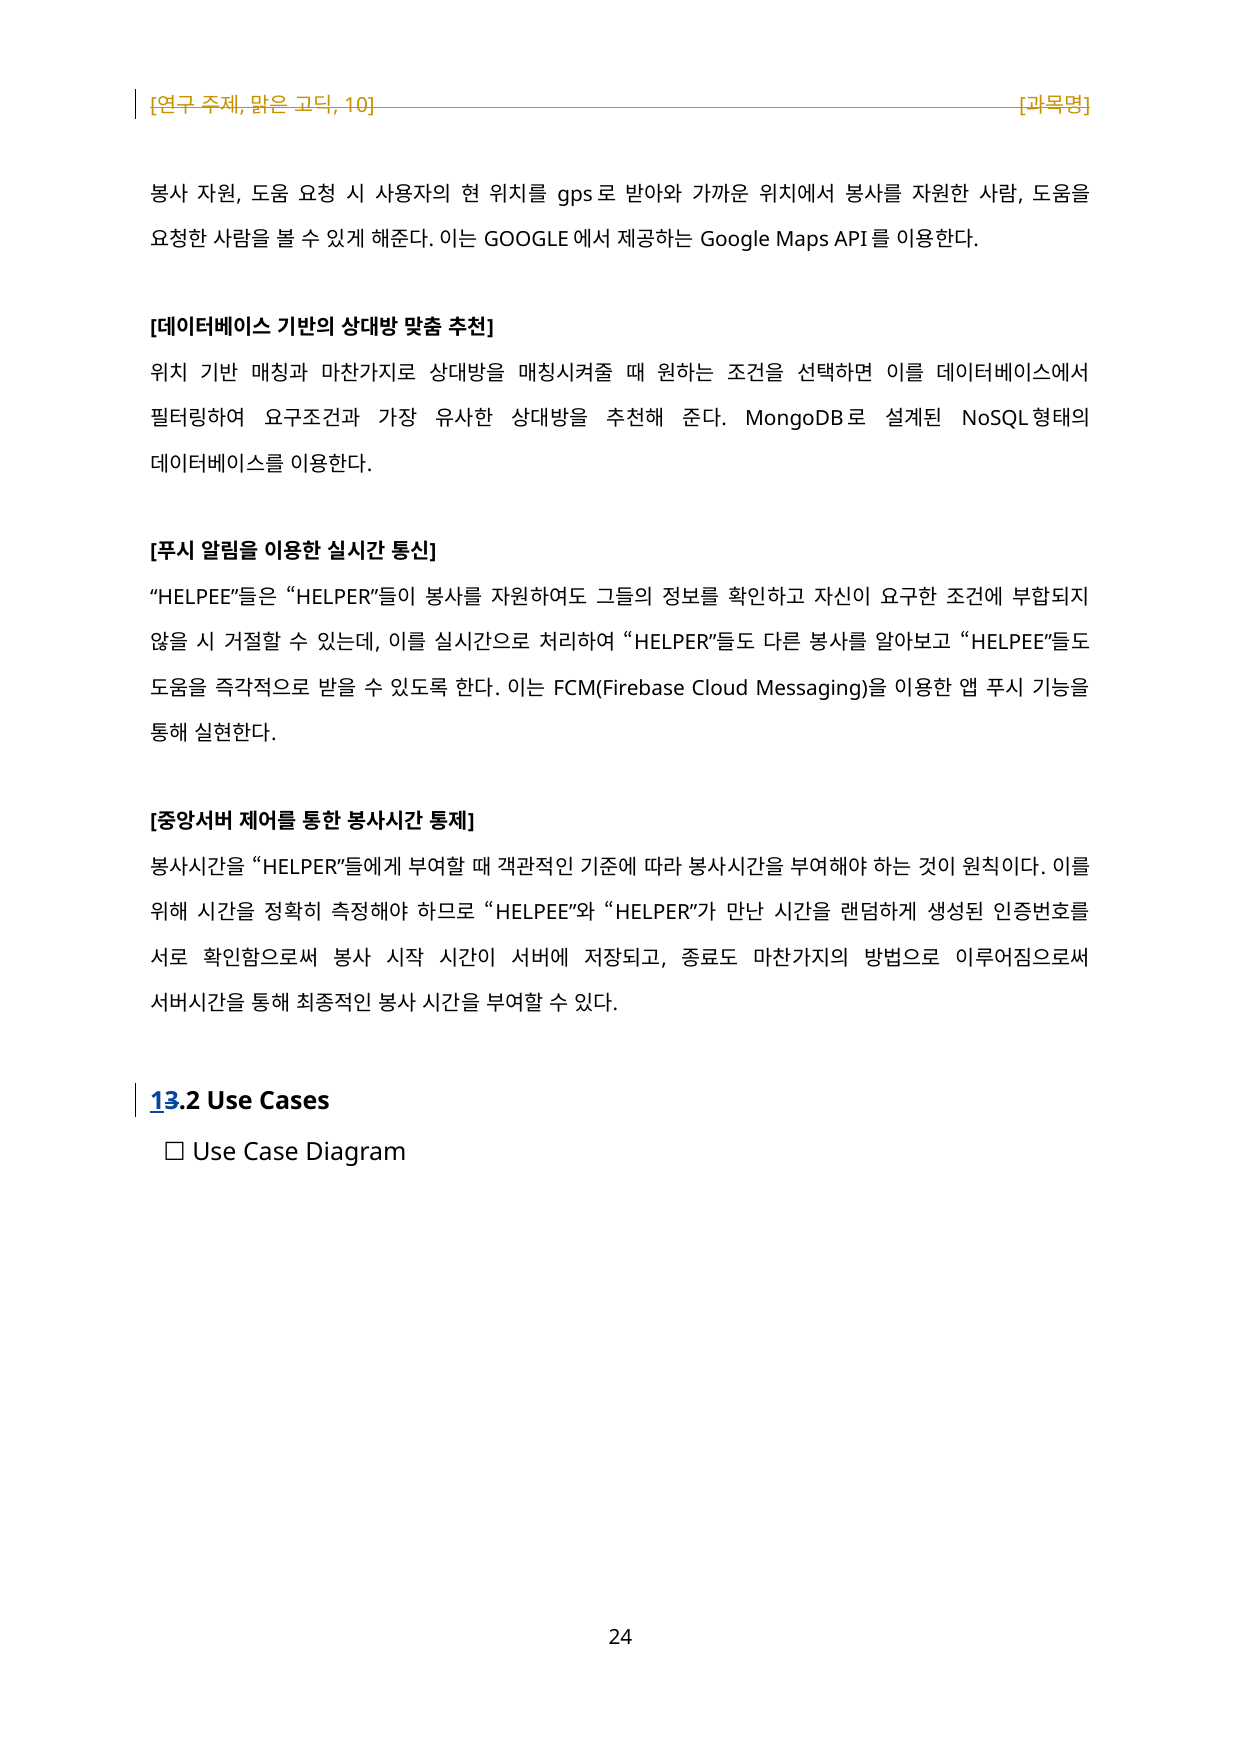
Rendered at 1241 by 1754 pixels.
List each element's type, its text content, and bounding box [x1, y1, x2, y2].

text [데이터베이스 기반의 상대방 맞춤 추천] [150, 311, 1090, 341]
text 위치 기반 매칭과 마찬가지로 상대방을 매칭시켜줄 때 원하는 조건을 선택하면 이를 데이터베이스에서 필터링하여 요구조건과 가장 유사한 상대방을 추천해 준다. MongoDB로 설계된 NoSQL형태의 데이터베이스를 이용한다. [150, 356, 1090, 477]
text [푸시 알림을 이용한 실시간 통신] [150, 535, 1090, 565]
text 봉사시간을 “HELPER”들에게 부여할 때 객관적인 기준에 따라 봉사시간을 부여해야 하는 것이 원칙이다. 이를 위해 시간을 정확히 측정해야 하므로 “HELPEE”와 “HELPER”가 만난 시간을 랜덤하게 생성된 인증번호를 서로 확인함으로써 봉사 시작 시간이 서버에 저장되고, 종료도 마찬가지의 방법으로 이루어짐으로써 서버시간을 통해 최종적인 봉사 시간을 부여할 수 있다. [150, 850, 1090, 1016]
text [중앙서버 제어를 통한 봉사시간 통제] [150, 804, 1090, 835]
text ☐ Use Case Diagram [150, 1134, 1090, 1168]
text 봉사 자원, 도움 요청 시 사용자의 현 위치를 gps로 받아와 가까운 위치에서 봉사를 자원한 사람, 도움을 요청한 사람을 볼 수 있게 해준다. 이는 GOOGLE에서 제공하는 Google Maps API를 이용한다. [150, 177, 1090, 253]
text “HELPEE”들은 “HELPER”들이 봉사를 자원하여도 그들의 정보를 확인하고 자신이 요구한 조건에 부합되지 않을 시 거절할 수 있는데, 이를 실시간으로 처리하여 “HELPER”들도 다른 봉사를 알아보고 “HELPEE”들도 도움을 즉각적으로 받을 수 있도록 한다. 이는 FCM(Firebase Cloud Messaging)을 이용한 앱 푸시 기능을 통해 실현한다. [150, 580, 1090, 747]
subtitle .2 Use Cases [150, 1083, 1090, 1117]
